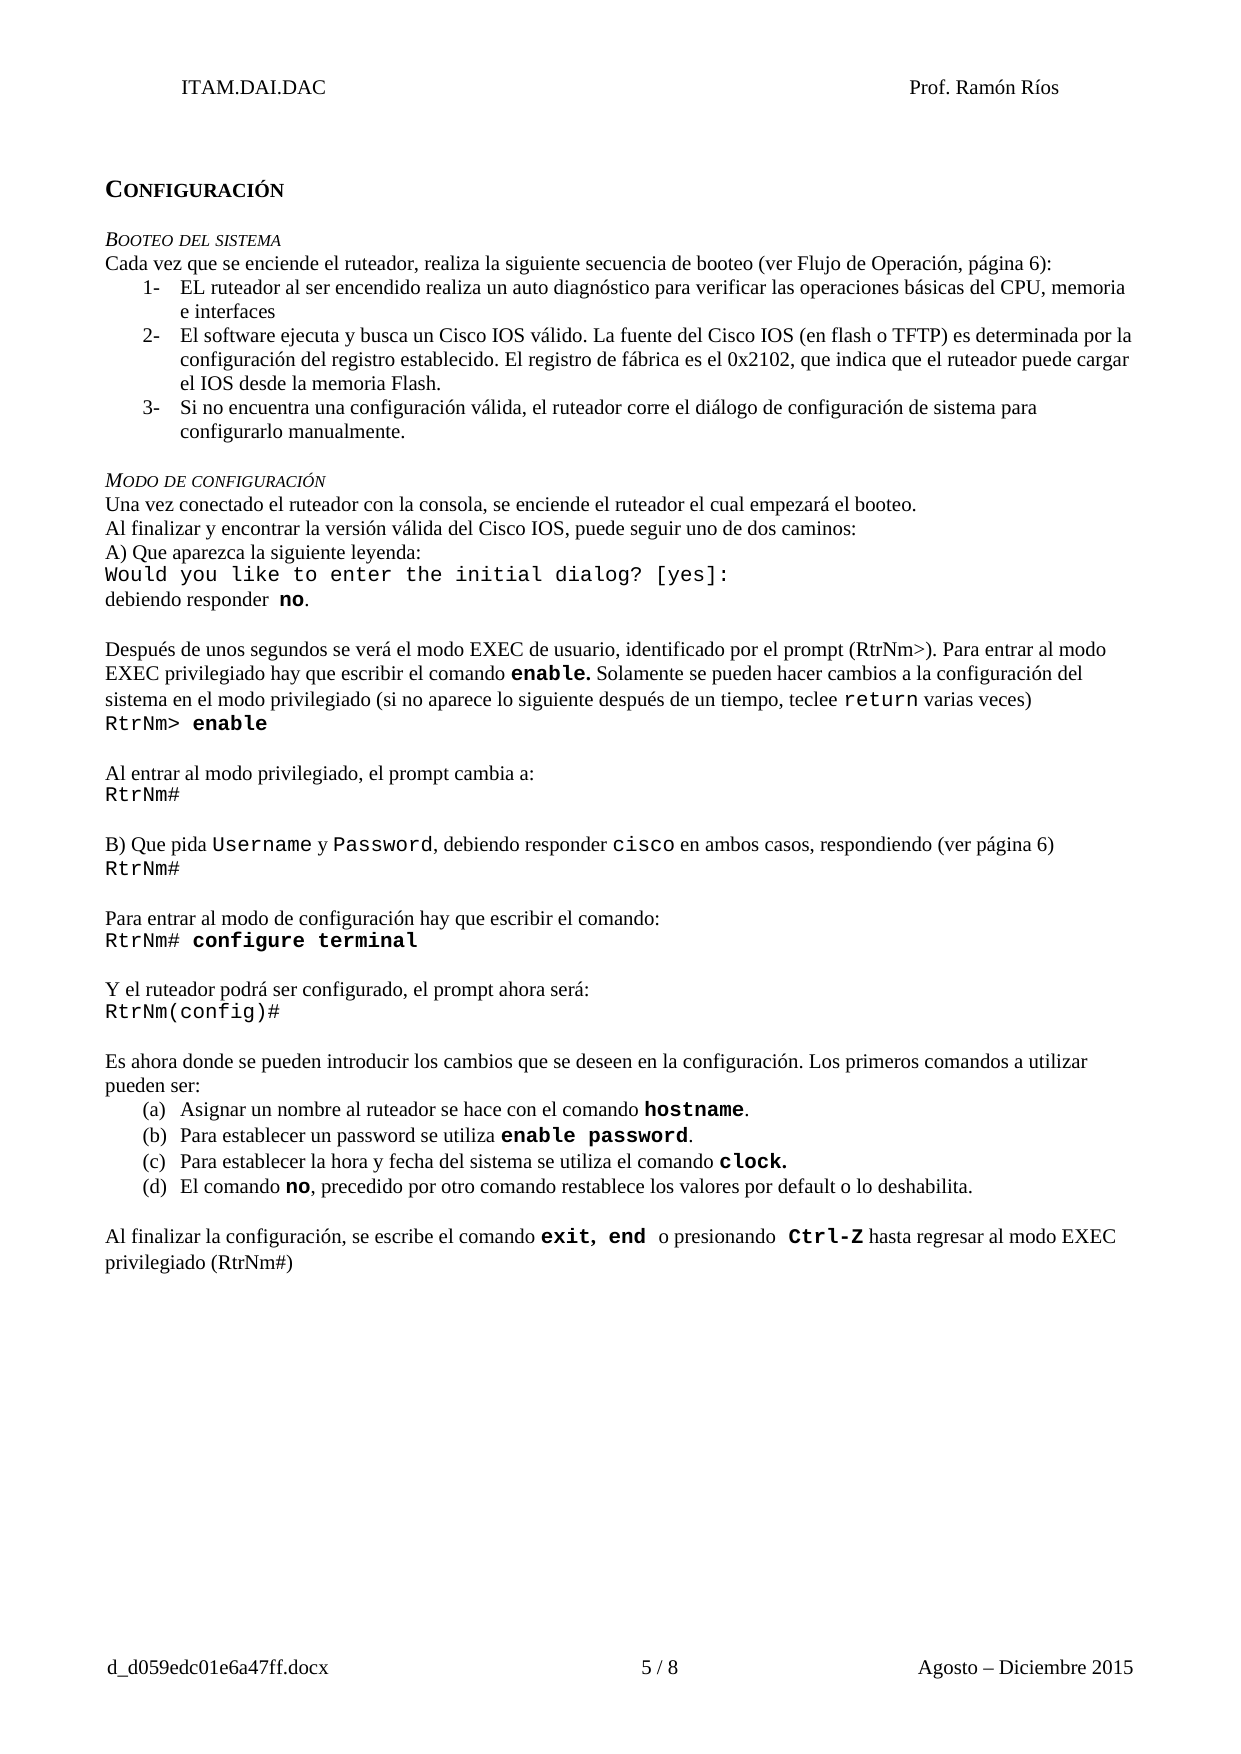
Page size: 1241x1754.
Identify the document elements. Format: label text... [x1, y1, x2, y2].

text RtrNm# [105, 784, 1135, 808]
text Al finalizar la configuración, se escribe el comando exit, end o presionando Ctrl-Z hasta regresar al modo EXEC privilegiado (RtrNm#) [105, 1224, 1135, 1274]
text B) Que pida Username y Password, debiendo responder cisco en ambos casos, respondiendo (ver página 6) [105, 832, 1135, 858]
text Es ahora donde se pueden introducir los cambios que se deseen en primeros comandos a utilizar pueden ser: [105, 1049, 1135, 1097]
subtitle Modo de configuración [105, 467, 1135, 492]
text Al entrar al modo privilegiado, el prompt cambia a: [105, 760, 1135, 784]
list El software ejecuta y busca un Cisco IOS válido. La fuente del Cisco IOS (en flash o TFTP) es determinada por la configuración del registro establecido. El registro de fábrica es el 0x2102, que indica que el ruteador puede cargar el IOS desde [142, 323, 1135, 395]
text RtrNm> enable [105, 713, 1135, 736]
text Después de unos segundos se verá el modo EXEC de usuario, identificado por el prompt (RtrNm>). Para entrar al modo EXEC privilegiado hay que escribir el comando enable. Solamente se pueden hacer cambios a la configuración del sistema en el modo privilegiado (si no aparece lo siguiente después de un tiempo, teclee return varias veces) [105, 637, 1135, 713]
text Y el ruteador podrá ser configurado, el prompt ahora será: [105, 977, 1135, 1001]
text Would you like to enter the initial dialog? [yes]: [105, 564, 1135, 587]
text RtrNm(config)# [105, 1001, 1135, 1025]
text Una vez conectado el ruteador con la consola, se enciende el ruteador el cual empezará el booteo. [105, 492, 1135, 516]
text Al finalizar y encontrar la versión válida del Cisco IOS, puede seguir uno de dos caminos: [105, 516, 1135, 540]
text Cada vez que se enciende el ruteador, realiza la siguiente secuencia de booteo (ver Flujo de Operación, página 6): [105, 251, 1135, 275]
text Para entrar al modo de configuración hay que escribir el comando: [105, 906, 1135, 930]
list EL ruteador al ser encendido realiza un auto diagnóstico para verificar las operaciones básicas del CPU, memoria e interfaces [142, 275, 1135, 323]
list Para establecer un password se utiliza enable password. [142, 1123, 1135, 1149]
subtitle Configuración [105, 174, 1135, 203]
list El comando no, precedido por otro comando restablece los valores por default o lo deshabilita. [142, 1174, 1135, 1200]
text RtrNm# [105, 858, 1135, 882]
list Si no encuentra una configuración válida, el ruteador corre el diálogo de configuración de sistema para configurarlo manualmente. [142, 395, 1135, 443]
text debiendo responder no. [105, 587, 1135, 613]
subtitle Booteo del sistema [105, 227, 1135, 251]
list Asignar un nombre al ruteador se hace con el comando hostname. [142, 1097, 1135, 1123]
list Para establecer la hora y fecha del sistema se utiliza el comando clock. [142, 1149, 1135, 1174]
text A) Que aparezca la siguiente leyenda: [105, 540, 1135, 564]
text RtrNm# configure terminal [105, 930, 1135, 953]
